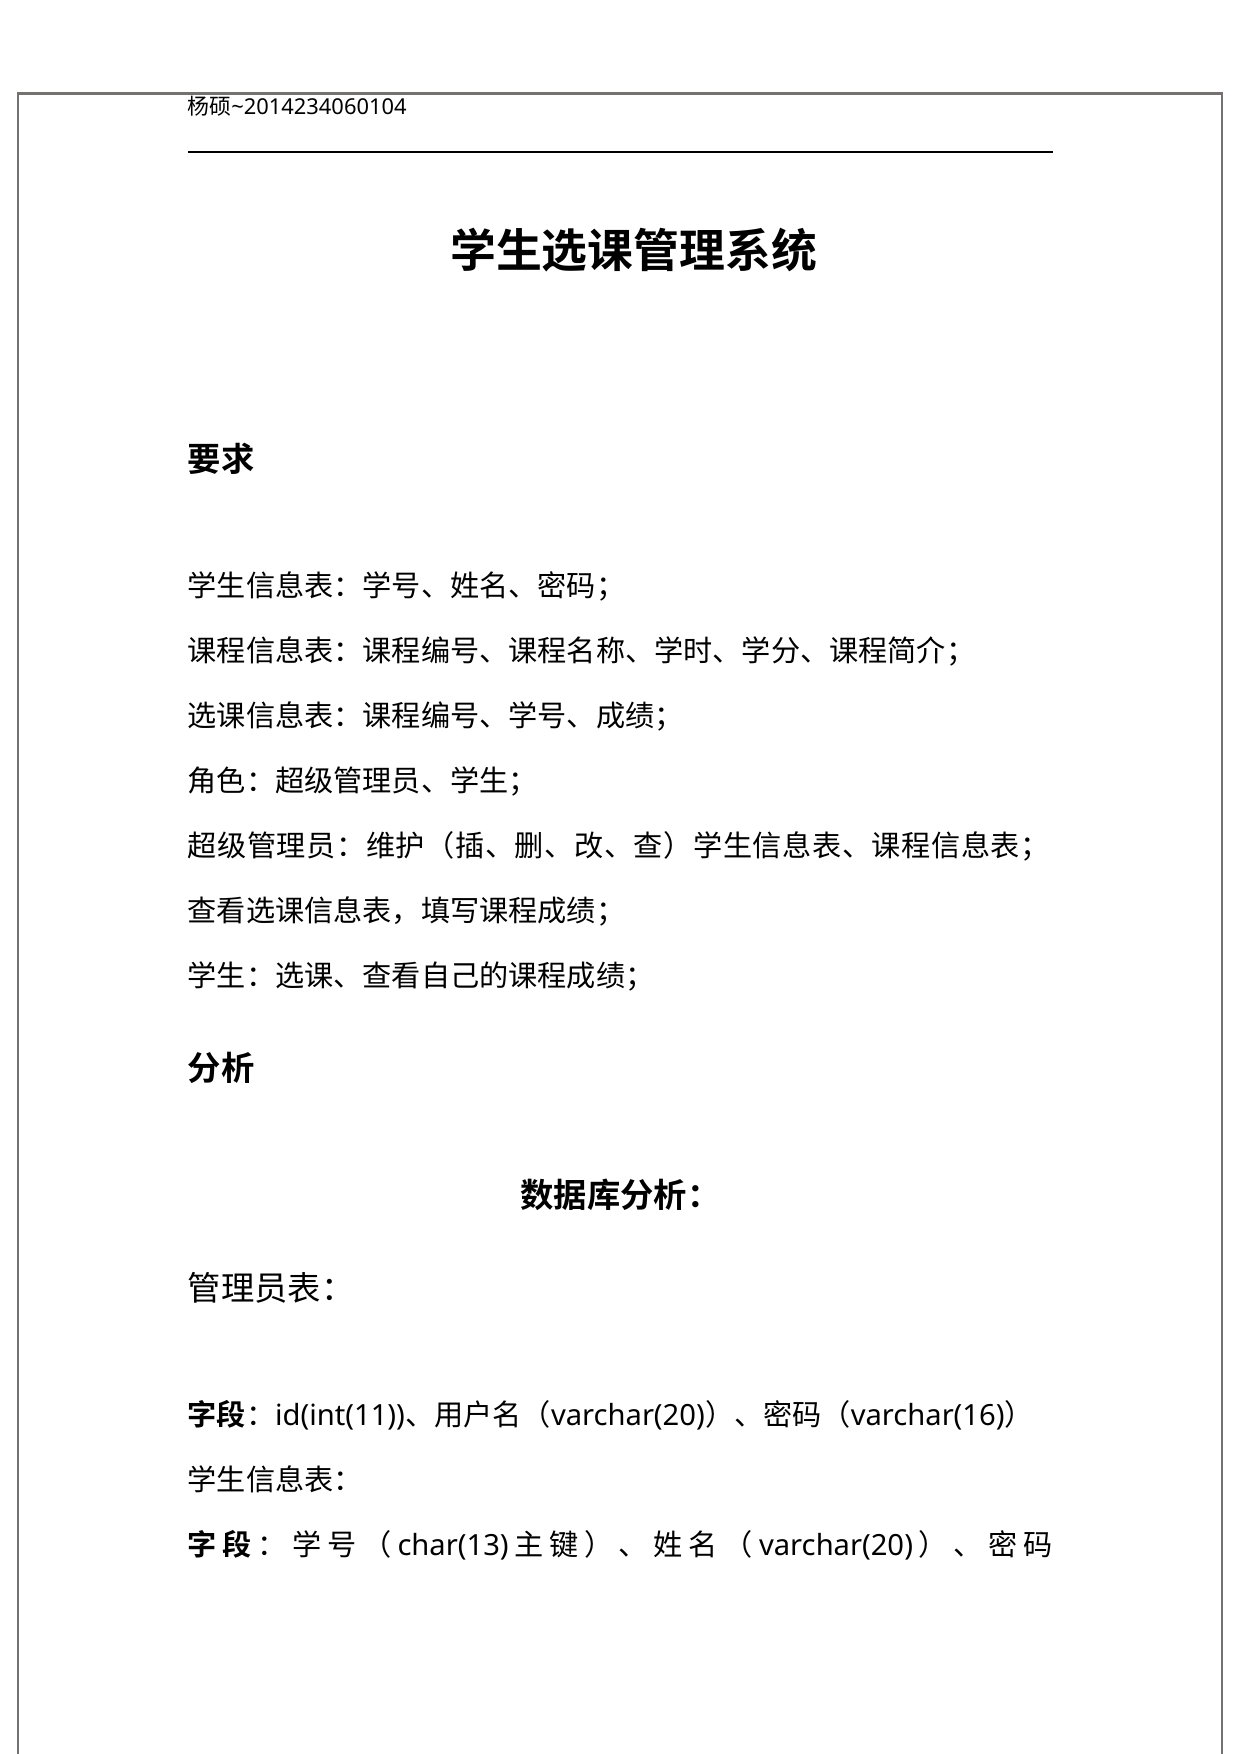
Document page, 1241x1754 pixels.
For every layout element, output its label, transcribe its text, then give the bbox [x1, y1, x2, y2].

text 超级管理员：维护（插、删、改、查）学生信息表、课程信息表；查看选课信息表，填写课程成绩； [187, 812, 1053, 942]
subtitle 管理员表： [187, 1253, 1053, 1318]
text 学生信息表：学号、姓名、密码； [187, 552, 1053, 617]
title 数据库分析： [187, 1161, 1053, 1226]
text 角色：超级管理员、学生； [187, 747, 1053, 812]
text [187, 1510, 1053, 1575]
text 字段：id(int(11))、用户名（varchar(20)）、密码（varchar(16)） [187, 1380, 1053, 1445]
subtitle 要求 [187, 424, 1053, 489]
subtitle 学生选课管理系统 [187, 199, 1053, 296]
text 学生信息表： [187, 1445, 1053, 1510]
subtitle 分析 [187, 1034, 1053, 1099]
text 选课信息表：课程编号、学号、成绩； [187, 682, 1053, 747]
text 课程信息表：课程编号、课程名称、学时、学分、课程简介； [187, 617, 1053, 682]
text 学生：选课、查看自己的课程成绩； [187, 942, 1053, 1007]
